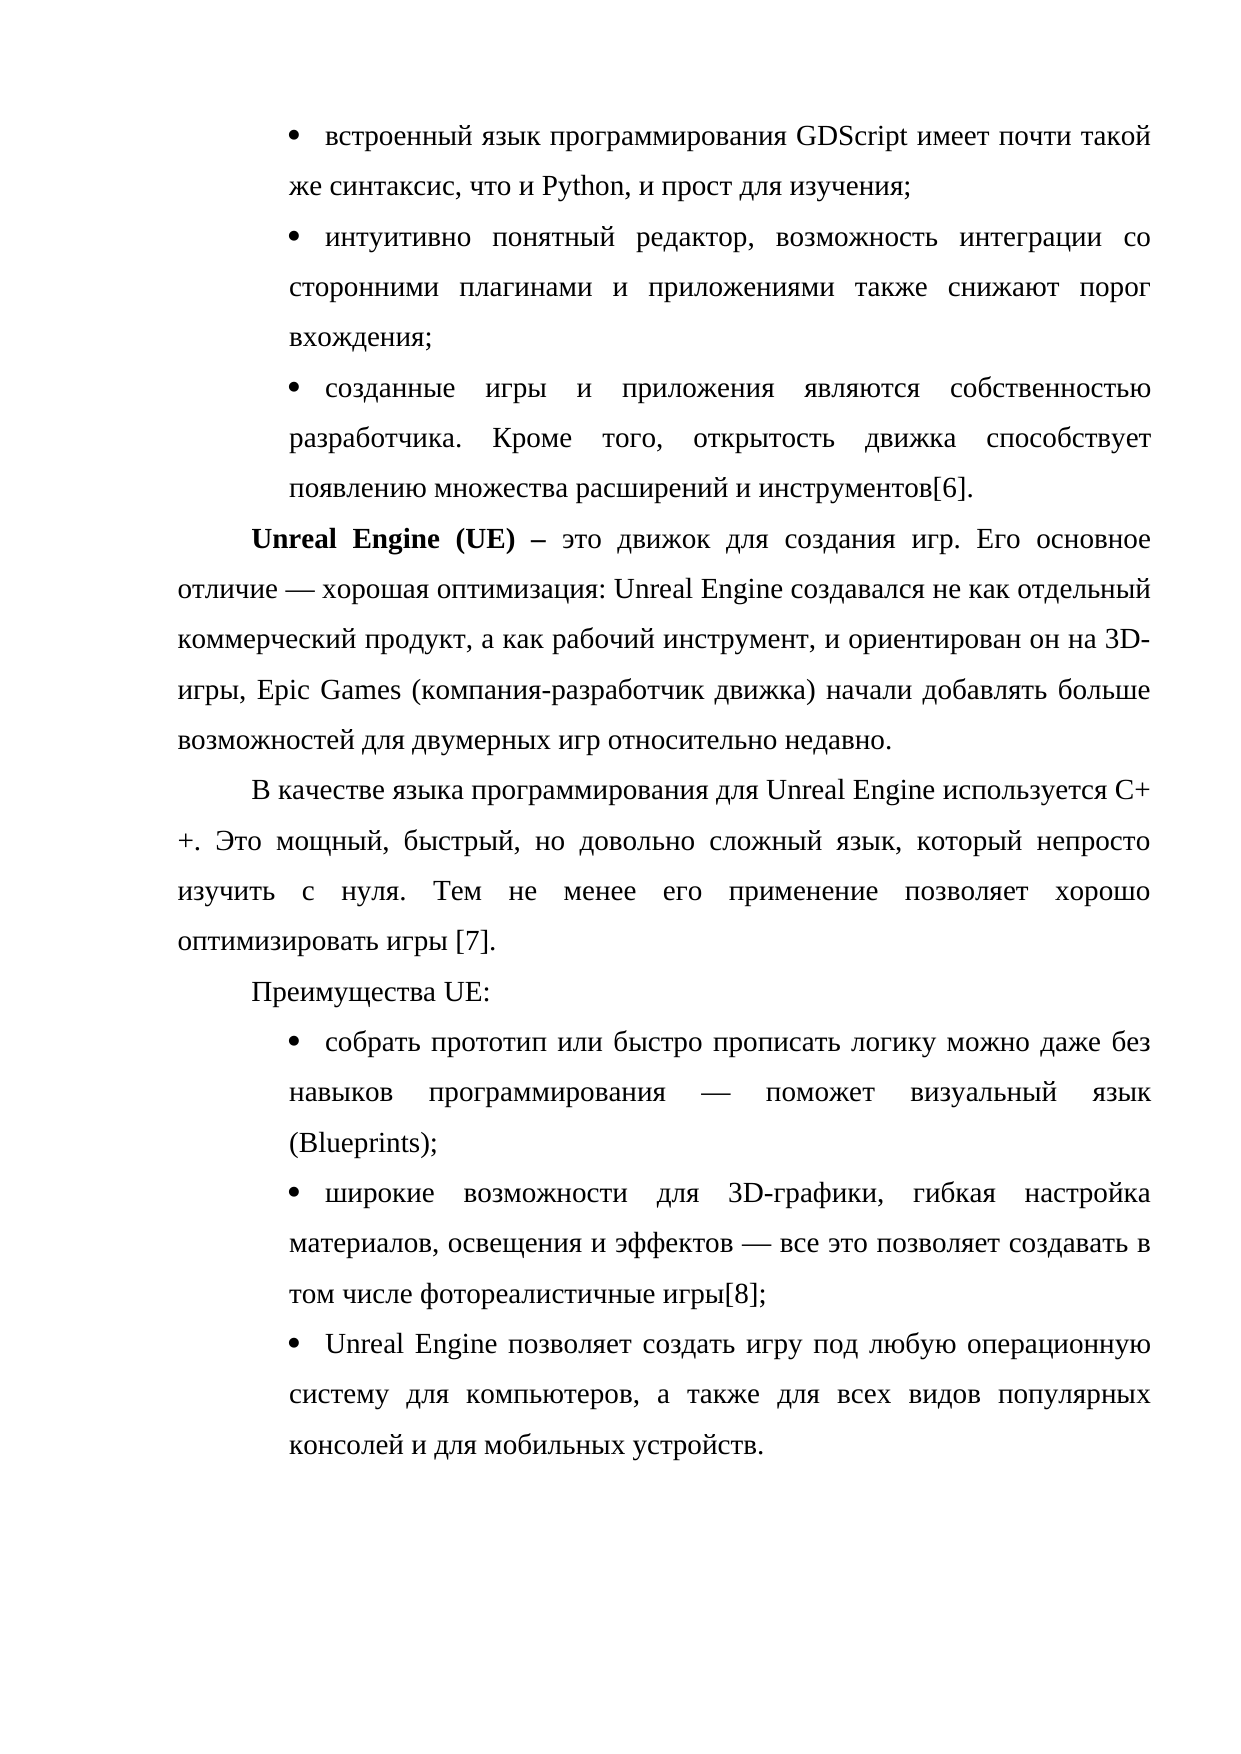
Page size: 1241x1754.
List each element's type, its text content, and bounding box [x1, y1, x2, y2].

list встроенный язык программирования GDScript имеет почти такой же синтаксис, что и Python, и прост для изучения; [289, 118, 1152, 202]
text В качестве языка программирования для Unreal Engine используется C++. Это мощный, быстрый, но довольно сложный язык, который непросто изучить с нуля. Тем не менее его применение позволяет хорошо оптимизировать игры [7]. [177, 772, 1152, 957]
list интуитивно понятный редактор, возможность интеграции со сторонними плагинами и приложениями также снижают порог вхождения; [289, 219, 1152, 353]
list Unreal Engine позволяет создать игру под любую операционную систему для компьютеров, а также для всех видов популярных консолей и для мобильных устройств. [289, 1326, 1152, 1460]
list созданные игры и приложения являются собственностью разработчика. Кроме того, открытость движка способствует появлению множества расширений и инструментов[6]. [289, 370, 1152, 504]
text Преимущества UE: [177, 974, 1152, 1007]
list собрать прототип или быстро прописать логику можно даже без навыков программирования — поможет визуальный язык (Blueprints); [289, 1024, 1152, 1158]
list широкие возможности для 3D-графики, гибкая настройка материалов, освещения и эффектов — все это позволяет создавать в том числе фотореалистичные игры[8]; [289, 1175, 1152, 1309]
text Unreal Engine (UE) – это движок для создания игр. Его основное отличие — хорошая оптимизация: Unreal Engine создавался не как отдельный коммерческий продукт, а как рабочий инструмент, и ориентирован он на 3D-игры, Epic Games (компания-разработчик движка) начали добавлять больше возможностей для двумерных игр относительно недавно. [177, 521, 1152, 756]
